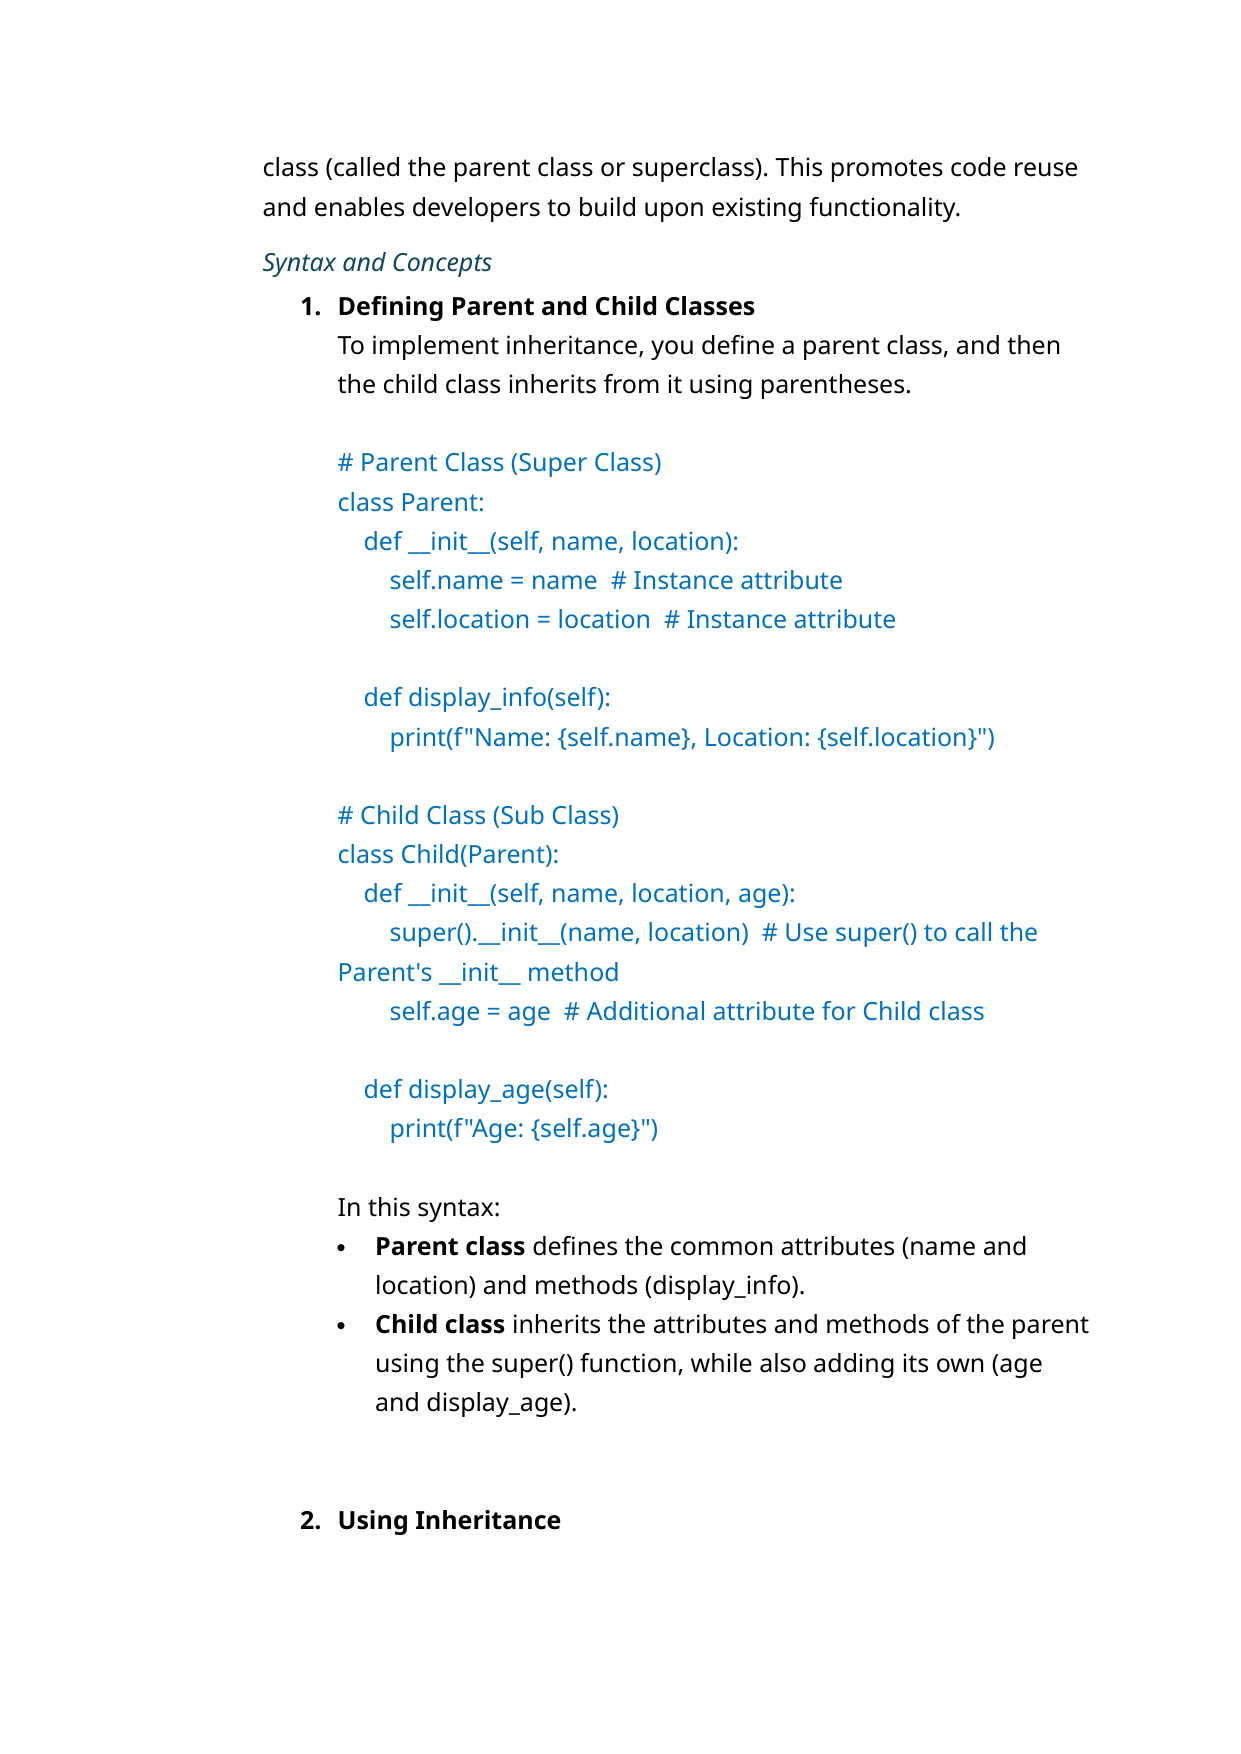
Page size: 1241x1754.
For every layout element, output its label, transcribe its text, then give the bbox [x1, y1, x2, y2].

subtitle Syntax and Concepts [262, 245, 1090, 279]
list To implement inheritance, you define a parent class, and then the child class inherits from it using parentheses. [337, 327, 1090, 401]
list def __init__(self, name, location, age): [337, 876, 1090, 910]
list self.name = name # Instance attribute [337, 562, 1090, 597]
list # Parent Class (Super Class) [337, 445, 1090, 479]
list self.age = age # Additional attribute for Child class [337, 993, 1090, 1027]
list Child class inherits the attributes and methods of the parent using the super() function, while also adding its own (age and display_age). [337, 1307, 1090, 1419]
list print(f"Name: {self.name}, Location: {self.location}") [337, 719, 1090, 753]
list # Child Class (Sub Class) [337, 797, 1090, 832]
list super().__init__(name, location) # Use super() to call the Parent's __init__ method [337, 915, 1090, 988]
list def display_info(self): [337, 680, 1090, 714]
list print(f"Age: {self.age}") [337, 1111, 1090, 1145]
list class Child(Parent): [337, 837, 1090, 871]
list In this syntax: [337, 1189, 1090, 1223]
list class Parent: [337, 484, 1090, 518]
list self.location = location # Instance attribute [337, 602, 1090, 636]
list def display_age(self): [337, 1072, 1090, 1106]
list Parent class defines the common attributes (name and location) and methods (display_info). [337, 1228, 1090, 1302]
list Using Inheritance [300, 1502, 1090, 1537]
list def __init__(self, name, location): [337, 523, 1090, 557]
list Defining Parent and Child Classes [300, 288, 1090, 322]
